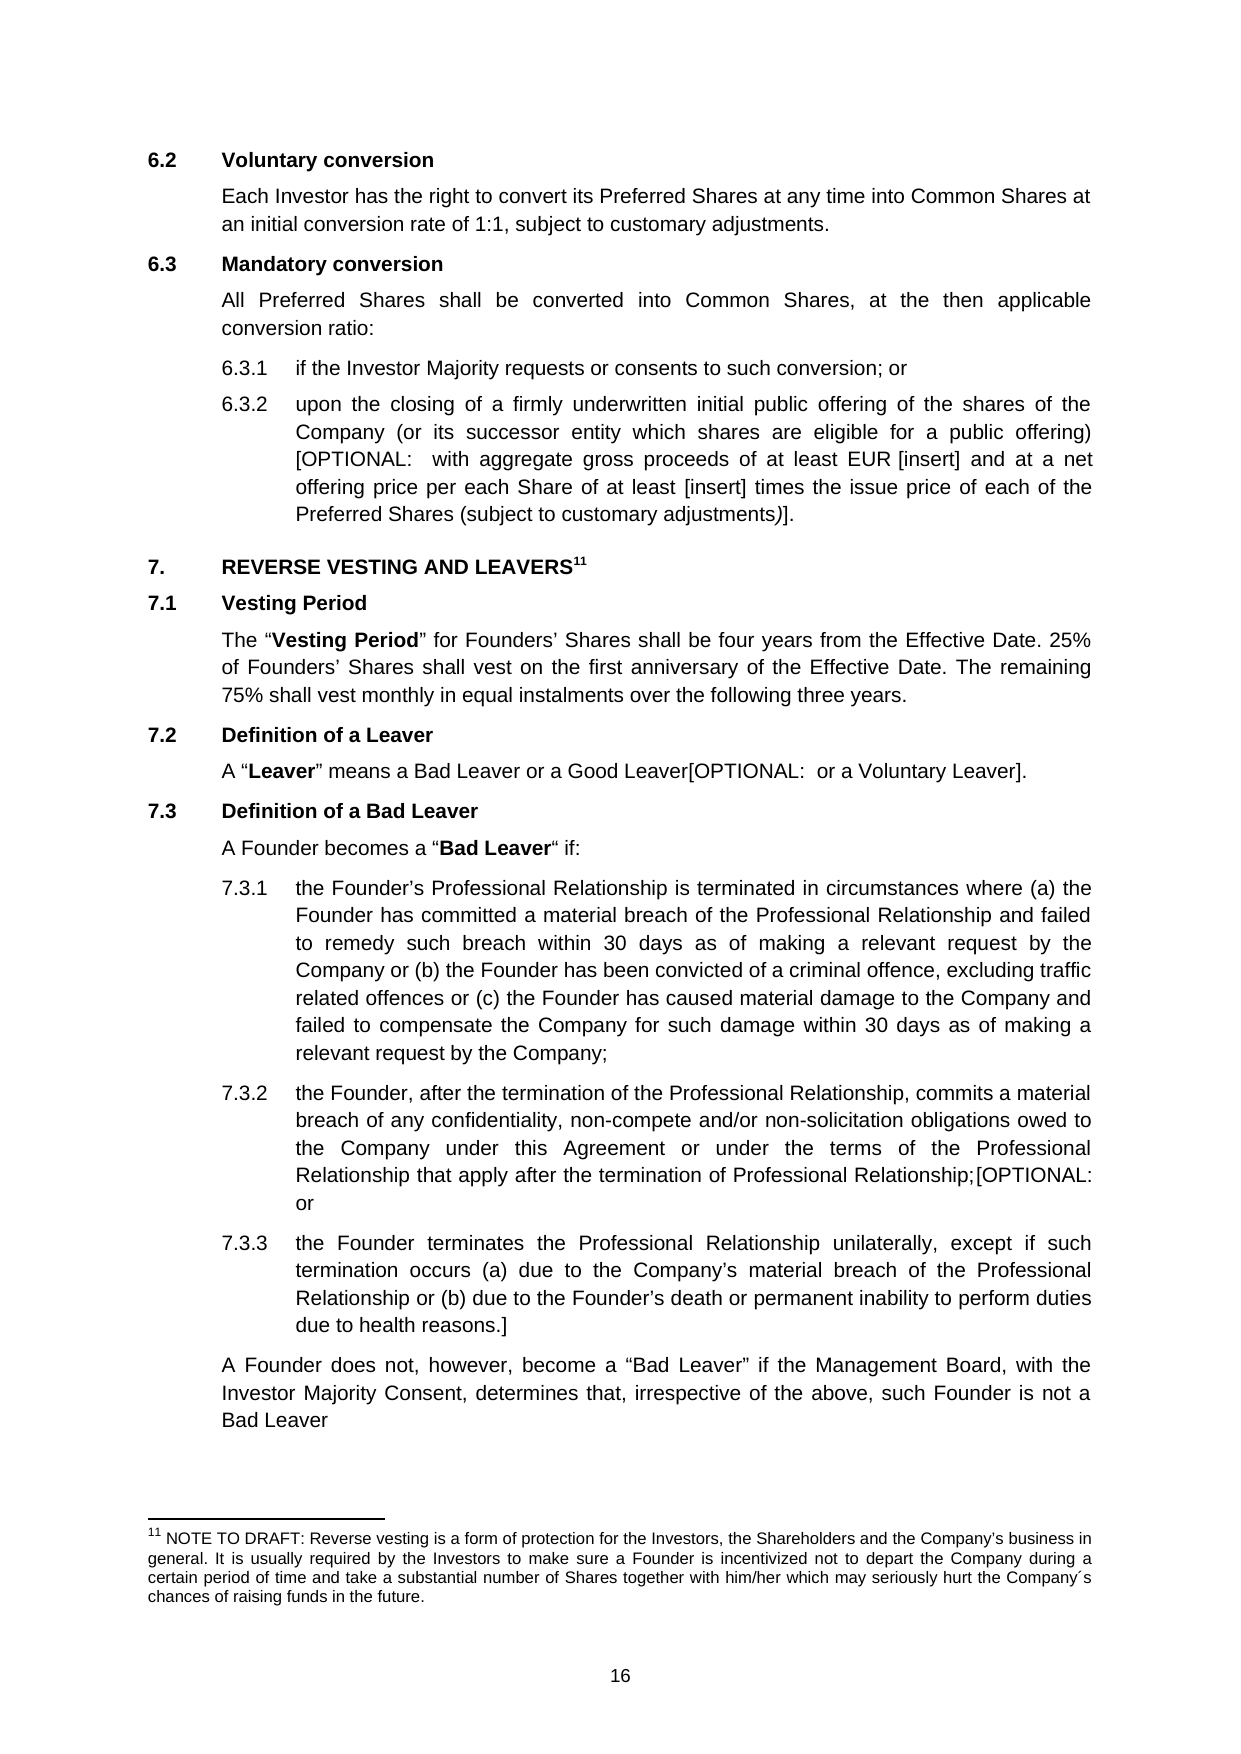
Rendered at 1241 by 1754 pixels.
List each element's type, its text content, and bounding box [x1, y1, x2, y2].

text the Founder terminates the Professional Relationship unilaterally, except if such termination occurs (a) due to the Company’s material breach of the Professional Relationship or (b) due to the Founder’s death or permanent inability to perform duties due to health reasons.] [221, 1230, 1093, 1337]
text upon the closing of a firmly underwritten initial public offering of the shares of the Company (or its successor entity which shares are eligible for a public offering)[OPTIONAL: with aggregate gross proceeds of at least EUR [insert] and at a net offering price per each Share of at least [insert] times the issue price of each of the Preferred Shares (subject to customary adjustments)]. [221, 392, 1093, 526]
subtitle REVERSE VESTING AND LEAVERS [148, 554, 1093, 578]
text The “Vesting Period” for Founders’ Shares shall be four years from the Effective Date. 25% of Founders’ Shares shall vest on the first anniversary of the Effective Date. The remaining 75% shall vest monthly in equal instalments over the following three years. [221, 627, 1093, 706]
subtitle Vesting Period [148, 591, 1093, 615]
text the Founder’s Professional Relationship is terminated in circumstances where (a) the Founder has committed a material breach of the Professional Relationship and failed to remedy such breach within 30 days as of making a relevant request by the Company or (b) the Founder has been convicted of a criminal offence, excluding traffic related offences or (c) the Founder has caused material damage to the Company and failed to compensate the Company for such damage within 30 days as of making a relevant request by the Company; [221, 875, 1093, 1064]
list A Founder does not, however, become a “Bad Leaver” if the Management Board, with the Investor Majority Consent, determines that, irrespective of the above, such Founder is not a Bad Leaver [221, 1353, 1093, 1432]
subtitle Voluntary conversion [148, 148, 1093, 172]
text All Preferred Shares shall be converted into Common Shares, at the then applicable conversion ratio: [221, 288, 1093, 339]
subtitle Definition of a Leaver [148, 722, 1093, 746]
text A “Leaver” means a Bad Leaver or a Good Leaver[OPTIONAL: or a Voluntary Leaver]. [221, 759, 1093, 783]
text A Founder becomes a “Bad Leaver“ if: [221, 835, 1093, 859]
text Each Investor has the right to convert its Preferred Shares at any time into Common Shares at an initial conversion rate of 1:1, subject to customary adjustments. [221, 184, 1093, 236]
subtitle Definition of a Bad Leaver [148, 799, 1093, 823]
subtitle Mandatory conversion [148, 252, 1093, 276]
text the Founder, after the termination of the Professional Relationship, commits a material breach of any confidentiality, non-compete and/or non-solicitation obligations owed to the Company under this Agreement or under the terms of the Professional Relationship that apply after the termination of Professional Relationship;[OPTIONAL: or [221, 1080, 1093, 1214]
text if the Investor Majority requests or consents to such conversion; or [221, 356, 1093, 379]
